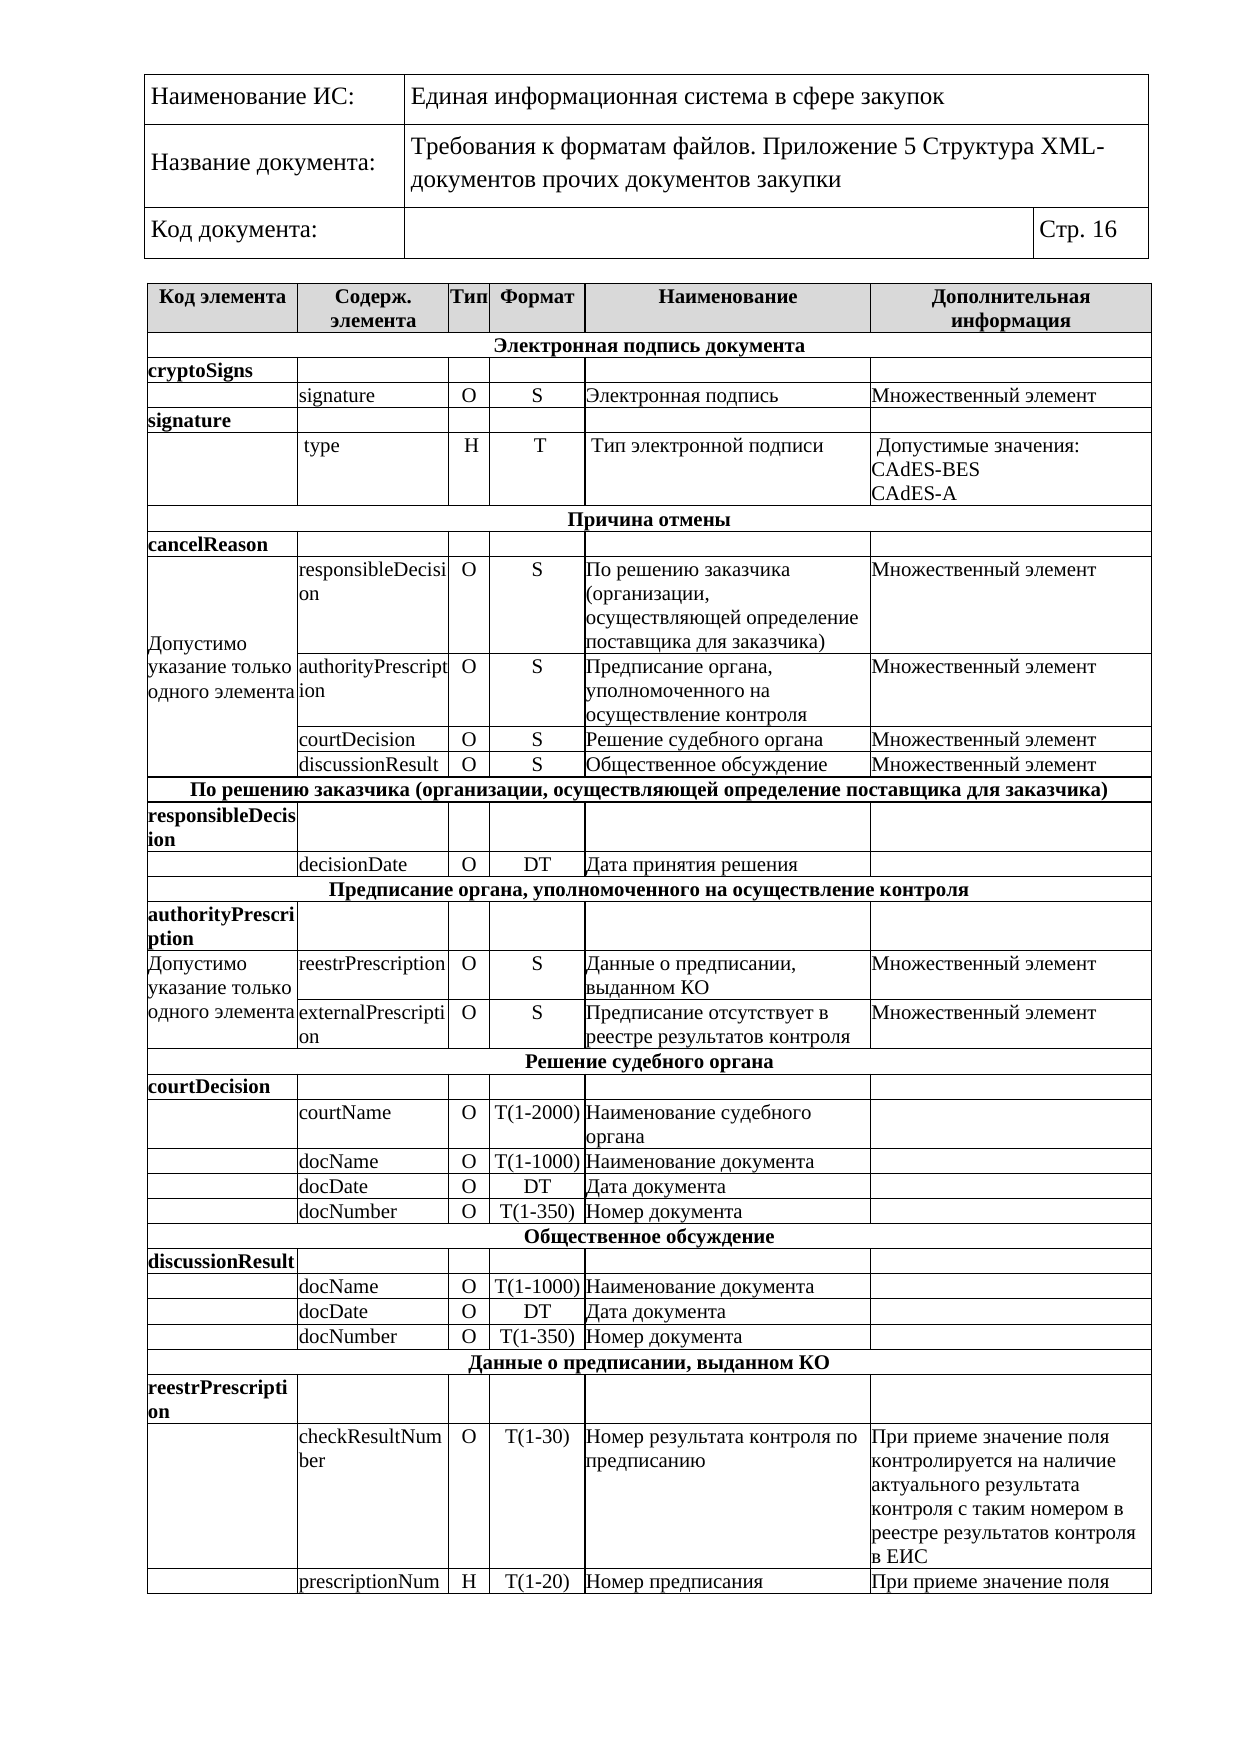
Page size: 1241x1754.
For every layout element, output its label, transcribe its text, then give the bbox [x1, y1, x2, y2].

table_cell [490, 902, 584, 950]
table_cell responsibleDecision [148, 803, 297, 851]
table_cell [586, 1375, 870, 1423]
table_cell [586, 803, 870, 851]
table_cell signature [148, 408, 297, 432]
table_cell О [449, 727, 489, 751]
table_cell externalPrescription [298, 1000, 448, 1048]
table_cell [449, 358, 489, 382]
table_cell courtName [298, 1100, 448, 1148]
table_cell Множественный элемент [871, 383, 1151, 407]
table_cell [449, 803, 489, 851]
table_cell По решению заказчика (организации, осуществляющей определение поставщика для заказчика) [148, 778, 1151, 801]
table_cell S [490, 727, 584, 751]
table_cell Т(1-30) [490, 1424, 584, 1568]
table_cell discussionResult [148, 1249, 297, 1273]
table_cell [871, 1174, 1151, 1198]
table_cell [490, 358, 584, 382]
table_cell [148, 433, 297, 505]
table_cell [586, 532, 870, 556]
table_cell Допустимо указание только одного элемента [148, 951, 297, 1048]
table_cell [871, 1325, 1151, 1348]
table_cell [586, 408, 870, 432]
table_cell Номер предписания [586, 1569, 870, 1593]
table_cell О [449, 1174, 489, 1198]
table_header Дополнительная информация [871, 284, 1151, 332]
table_cell Н [449, 1569, 489, 1593]
table_cell [586, 1075, 870, 1098]
table_cell [148, 1199, 297, 1223]
table_cell [871, 532, 1151, 556]
table_cell courtDecision [148, 1075, 297, 1098]
table_cell T [490, 433, 584, 505]
table_header Формат [490, 284, 584, 332]
table_cell responsibleDecision [298, 557, 448, 653]
table_cell [586, 902, 870, 950]
table_cell Предписание отсутствует в реестре результатов контроля [586, 1000, 870, 1048]
table_cell [871, 408, 1151, 432]
table_cell signature [298, 383, 448, 407]
table_cell Предписание органа, уполномоченного на осуществление контроля [148, 877, 1151, 901]
table_cell [871, 1375, 1151, 1423]
table_cell Дата принятия решения [586, 852, 870, 876]
table_cell [449, 532, 489, 556]
table_cell [871, 852, 1151, 876]
table_cell Множественный элемент [871, 557, 1151, 653]
table_cell Допустимые значения: CAdES-BES CAdES-A [871, 433, 1151, 505]
table_cell [871, 1274, 1151, 1298]
table_cell Множественный элемент [871, 1000, 1151, 1048]
table_header Код элемента [148, 284, 297, 332]
table_cell Электронная подпись [586, 383, 870, 407]
table_cell [148, 1299, 297, 1323]
table_cell [449, 902, 489, 950]
table_cell [871, 1199, 1151, 1223]
table_cell Причина отмены [148, 506, 1151, 531]
table_cell Номер документа [586, 1199, 870, 1223]
table_cell [298, 1249, 448, 1273]
table_cell [449, 1375, 489, 1423]
table_cell cryptoSigns [148, 358, 297, 382]
table_cell О [449, 1299, 489, 1323]
table_cell По решению заказчика (организации, осуществляющей определение поставщика для заказчика) [586, 557, 870, 653]
table_cell docDate [298, 1299, 448, 1323]
table_cell S [490, 752, 584, 776]
table_cell Допустимо указание только одного элемента [148, 557, 297, 776]
table_cell О [449, 654, 489, 726]
table_cell [871, 1149, 1151, 1173]
table_cell S [490, 1000, 584, 1048]
table_cell reestrPrescription [298, 951, 448, 999]
table_cell О [449, 1325, 489, 1348]
table_cell О [449, 1000, 489, 1048]
table_cell [148, 1325, 297, 1348]
table_cell Наименование документа [586, 1274, 870, 1298]
table_cell courtDecision [298, 727, 448, 751]
table_cell Т(1-1000) [490, 1149, 584, 1173]
table_cell [871, 902, 1151, 950]
table_cell [298, 532, 448, 556]
table_cell [871, 1249, 1151, 1273]
table_cell Решение судебного органа [148, 1049, 1151, 1073]
table_cell [148, 383, 297, 407]
table_cell [148, 1569, 297, 1593]
table_cell О [449, 951, 489, 999]
table_header Тип [449, 284, 489, 332]
table_cell [298, 902, 448, 950]
table_cell [148, 1274, 297, 1298]
table_cell Номер результата контроля по предписанию [586, 1424, 870, 1568]
table_cell [586, 358, 870, 382]
table_cell Множественный элемент [871, 654, 1151, 726]
table_cell checkResultNumber [298, 1424, 448, 1568]
table_cell authorityPrescription [148, 902, 297, 950]
table_cell decisionDate [298, 852, 448, 876]
table_cell О [449, 383, 489, 407]
table_cell docDate [298, 1174, 448, 1198]
table_cell [449, 1075, 489, 1098]
table_cell [490, 408, 584, 432]
table_cell [449, 1249, 489, 1273]
table_cell Общественное обсуждение [148, 1224, 1151, 1248]
table_cell H [449, 433, 489, 505]
table_cell Номер документа [586, 1325, 870, 1348]
table_cell О [449, 557, 489, 653]
table_cell О [449, 1424, 489, 1568]
table_cell S [490, 557, 584, 653]
table_cell [148, 1174, 297, 1198]
table_cell О [449, 1149, 489, 1173]
table_cell [871, 1299, 1151, 1323]
table_cell [298, 803, 448, 851]
table_cell Множественный элемент [871, 752, 1151, 776]
table_cell DT [490, 1174, 584, 1198]
table_cell [871, 358, 1151, 382]
table_cell DT [490, 852, 584, 876]
table_cell DT [490, 1299, 584, 1323]
table_cell [871, 803, 1151, 851]
table_cell Дата документа [586, 1174, 870, 1198]
table_cell О [449, 852, 489, 876]
table_cell reestrPrescription [148, 1375, 297, 1423]
table_cell Общественное обсуждение [586, 752, 870, 776]
table_cell Данные о предписании, выданном КО [586, 951, 870, 999]
table_cell prescriptionNumber [298, 1569, 448, 1593]
table_cell cancelReason [148, 532, 297, 556]
table_cell Множественный элемент [871, 951, 1151, 999]
table_cell Данные о предписании, выданном КО [148, 1350, 1151, 1374]
table_cell Наименование судебного органа [586, 1100, 870, 1148]
table_cell S [490, 654, 584, 726]
table_cell Решение судебного органа [586, 727, 870, 751]
table_cell Электронная подпись документа [148, 333, 1151, 357]
table_cell [148, 1100, 297, 1148]
table_cell Множественный элемент [871, 727, 1151, 751]
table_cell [871, 1569, 1151, 1593]
table_cell T(1-2000) [490, 1100, 584, 1148]
table_cell [298, 358, 448, 382]
table_cell S [490, 951, 584, 999]
table_cell [871, 1100, 1151, 1148]
table_cell authorityPrescription [298, 654, 448, 726]
table_cell Т(1-1000) [490, 1274, 584, 1298]
table_cell [490, 803, 584, 851]
table_cell Т(1-350) [490, 1199, 584, 1223]
table_cell О [449, 1100, 489, 1148]
table_cell docName [298, 1274, 448, 1298]
table_cell [298, 408, 448, 432]
table_cell [148, 1149, 297, 1173]
table_cell Наименование документа [586, 1149, 870, 1173]
table_cell Тип электронной подписи [586, 433, 870, 505]
table_cell Т(1-20) [490, 1569, 584, 1593]
table_header Наименование [586, 284, 870, 332]
table_cell [148, 852, 297, 876]
table_cell docName [298, 1149, 448, 1173]
table_cell [586, 1249, 870, 1273]
table_cell [490, 1249, 584, 1273]
table_cell [298, 1375, 448, 1423]
table_cell [148, 1424, 297, 1568]
table_cell type [298, 433, 448, 505]
table_cell [490, 532, 584, 556]
table_cell Предписание органа, уполномоченного на осуществление контроля [586, 654, 870, 726]
table_cell О [449, 752, 489, 776]
table_cell S [490, 383, 584, 407]
table_cell [449, 408, 489, 432]
table_cell О [449, 1274, 489, 1298]
table_cell docNumber [298, 1325, 448, 1348]
table_cell При приеме значение поля контролируется на наличие актуального результата контроля с таким номером в реестре результатов контроля в ЕИС [871, 1424, 1151, 1568]
table_cell [871, 1075, 1151, 1098]
table_cell [298, 1075, 448, 1098]
table_cell docNumber [298, 1199, 448, 1223]
table_header Содерж. элемента [298, 284, 448, 332]
table_cell [490, 1075, 584, 1098]
table_cell [490, 1375, 584, 1423]
table_cell О [449, 1199, 489, 1223]
table_cell Т(1-350) [490, 1325, 584, 1348]
table_cell discussionResult [298, 752, 448, 776]
table_cell Дата документа [586, 1299, 870, 1323]
